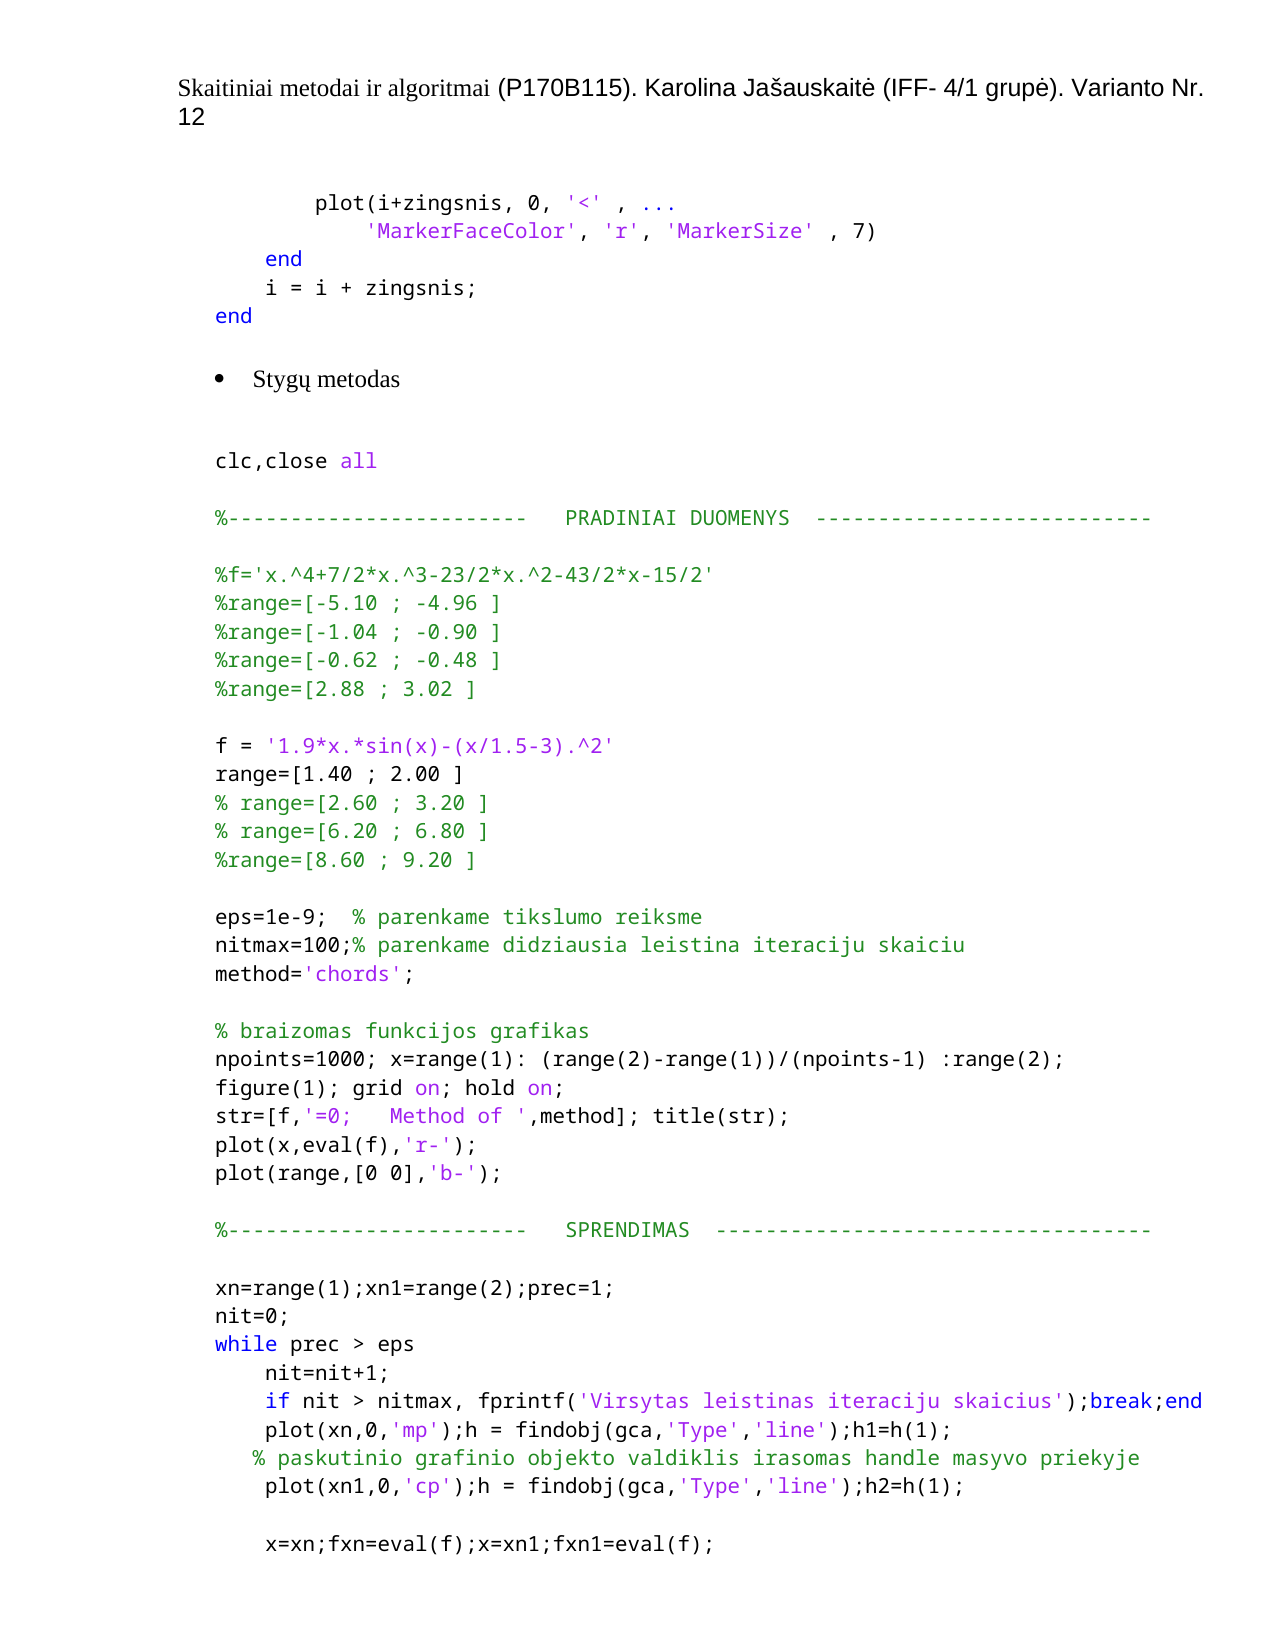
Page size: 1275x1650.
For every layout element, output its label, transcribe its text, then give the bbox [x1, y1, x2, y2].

text if nit > nitmax, fprintf('Virsytas leistinas iteraciju skaicius');break;end [215, 1386, 1216, 1415]
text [215, 216, 1216, 244]
text end [215, 301, 1216, 330]
text nit=nit+1; [215, 1358, 1216, 1386]
text plot(xn,0,'mp');h = findobj(gca,'Type','line');h1=h(1); [215, 1415, 1216, 1443]
text npoints=1000; x=range(1): (range(2)-range(1))/(npoints-1) :range(2); [215, 1044, 1216, 1073]
text plot(i+zingsnis, 0, '<' , ... [215, 188, 1216, 216]
text i = i + zingsnis; [215, 273, 1216, 301]
text % braizomas funkcijos grafikas [215, 1016, 1216, 1044]
text clc,close all [215, 446, 1216, 474]
text nit=0; [215, 1301, 1216, 1329]
text xn=range(1);xn1=range(2);prec=1; [215, 1273, 1216, 1301]
text method='chords'; [215, 959, 1216, 987]
text f = '1.9*x.*sin(x)-(x/1.5-3).^2' [215, 731, 1216, 759]
text %range=[2.88 ; 3.02 ] [215, 674, 1216, 702]
text %range=[-1.04 ; -0.90 ] [215, 617, 1216, 645]
text plot(xn1,0,'cp');h = findobj(gca,'Type','line');h2=h(1); [215, 1472, 1216, 1500]
text %f='x.^4+7/2*x.^3-23/2*x.^2-43/2*x-15/2' [215, 560, 1216, 588]
text % paskutinio grafinio objekto valdiklis irasomas handle masyvo priekyje [215, 1443, 1216, 1472]
text %------------------------ PRADINIAI DUOMENYS --------------------------- [215, 503, 1216, 531]
text %------------------------ SPRENDIMAS ----------------------------------- [215, 1215, 1216, 1244]
text range=[1.40 ; 2.00 ] [215, 759, 1216, 788]
text while prec > eps [215, 1329, 1216, 1358]
text str=[f,'=0; Method of ',method]; title(str); [215, 1101, 1216, 1130]
text plot(range,[0 0],'b-'); [215, 1158, 1216, 1187]
text %range=[8.60 ; 9.20 ] [215, 845, 1216, 873]
text % range=[6.20 ; 6.80 ] [215, 816, 1216, 845]
text end [215, 244, 1216, 273]
text nitmax=100;% parenkame didziausia leistina iteraciju skaiciu [215, 930, 1216, 959]
text eps=1e-9; % parenkame tikslumo reiksme [215, 902, 1216, 930]
text x=xn;fxn=eval(f);x=xn1;fxn1=eval(f); [215, 1529, 1216, 1557]
text %range=[-5.10 ; -4.96 ] [215, 588, 1216, 617]
text %range=[-0.62 ; -0.48 ] [215, 645, 1216, 674]
text figure(1); grid on; hold on; [215, 1073, 1216, 1101]
list Stygų metodas [215, 364, 1216, 393]
text % range=[2.60 ; 3.20 ] [215, 788, 1216, 816]
text plot(x,eval(f),'r-'); [215, 1130, 1216, 1158]
